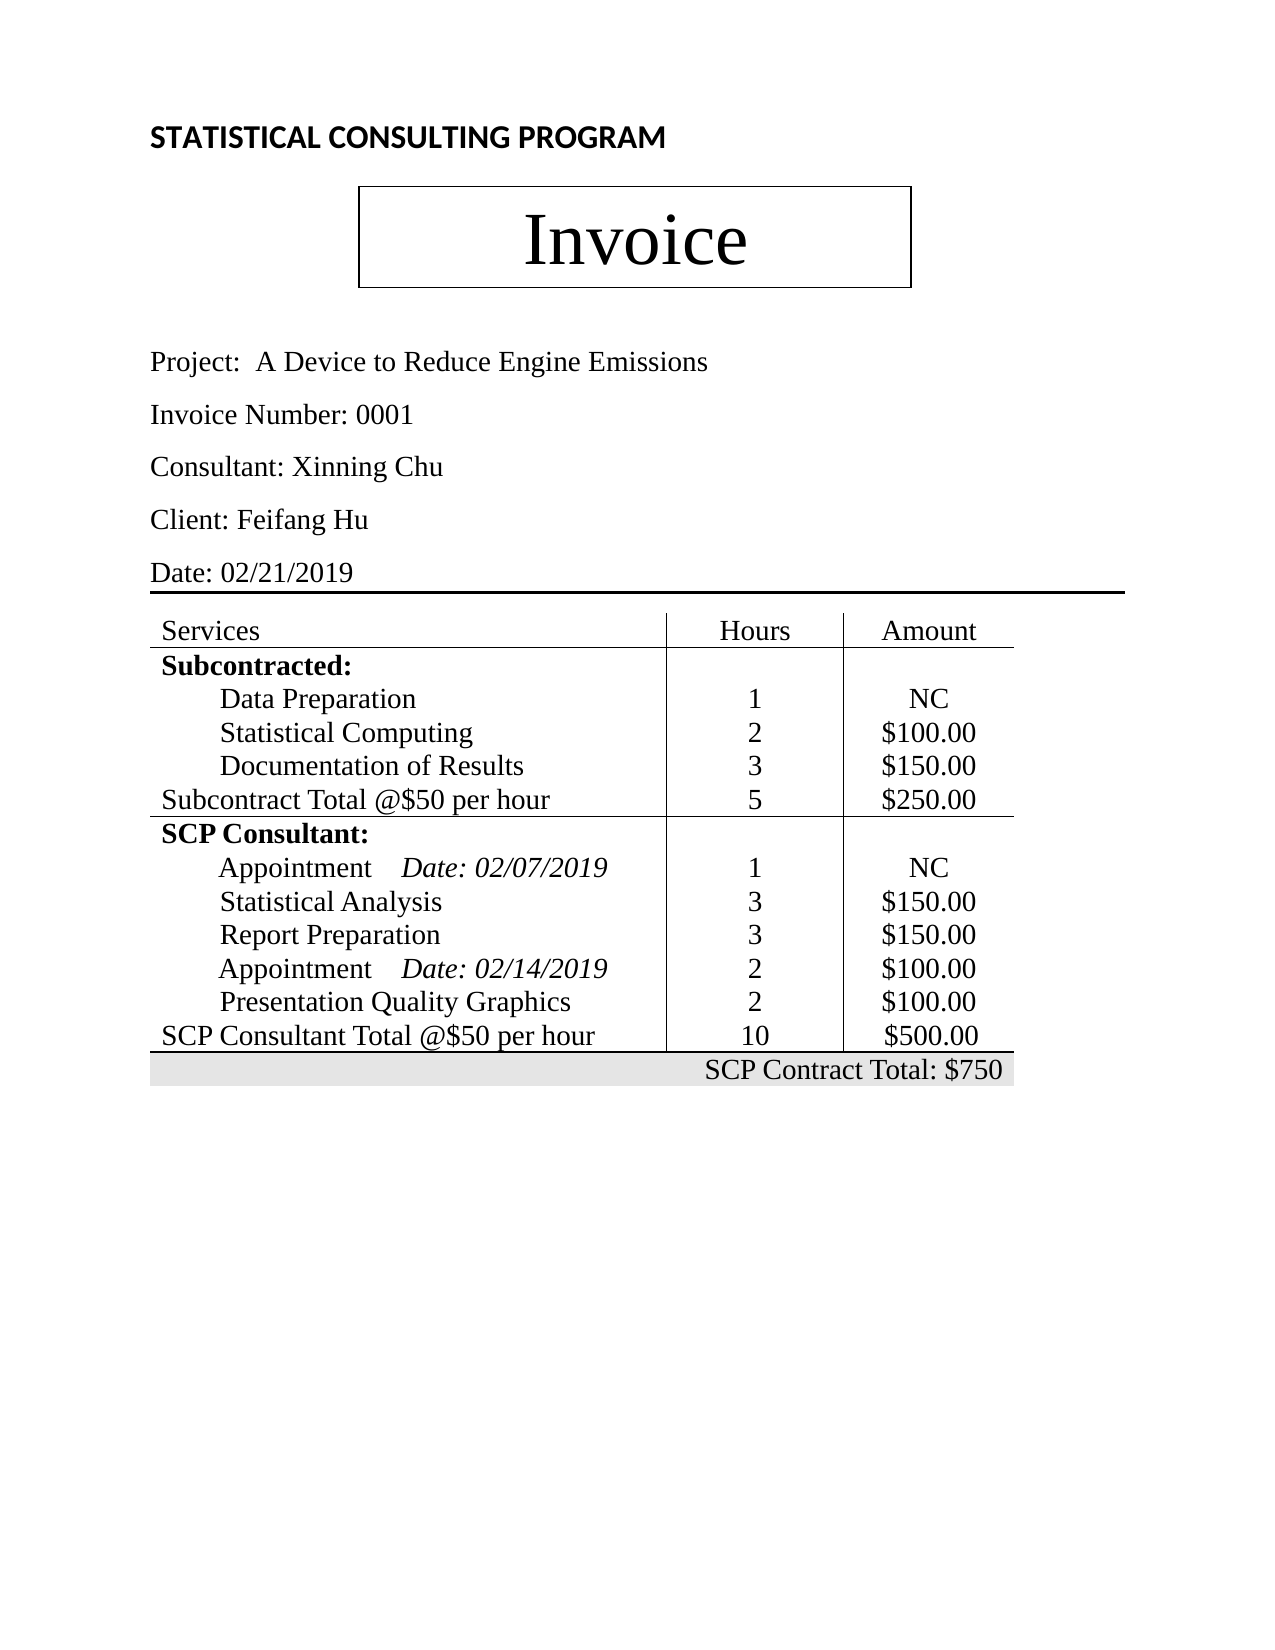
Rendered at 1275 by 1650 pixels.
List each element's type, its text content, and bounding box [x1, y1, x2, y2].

text Project: A Device to Reduce Engine Emissions [150, 344, 1125, 377]
table_header Hours [667, 613, 843, 647]
table_header Amount [844, 613, 1014, 647]
table_cell NC $150.00 $150.00 $100.00 $100.00 $500.00 [844, 817, 1014, 1051]
table_cell SCP Consultant: Appointment Date: 02/07/2019 Statistical Analysis Report Preparation Appointment Date: 02/14/2019 Presentation Quality Graphics SCP Consultant Total @$50 per hour [150, 817, 666, 1051]
text Date: 02/21/2019 [150, 555, 1125, 591]
table_cell SCP Contract Total: $750 [150, 1053, 1014, 1086]
table_cell 1 2 3 5 [667, 648, 843, 816]
text Consultant: Xinning Chu [150, 449, 1125, 483]
table_header Services [150, 613, 666, 647]
table_cell Subcontracted: Data Preparation Statistical Computing Documentation of Results Subcontract Total @$50 per hour [150, 648, 666, 816]
text Client: Feifang Hu [150, 502, 1125, 536]
table_cell 1 3 3 2 2 10 [667, 817, 843, 1051]
text Invoice Number: 0001 [150, 397, 1125, 430]
table_cell NC $100.00 $150.00 $250.00 [844, 648, 1014, 816]
